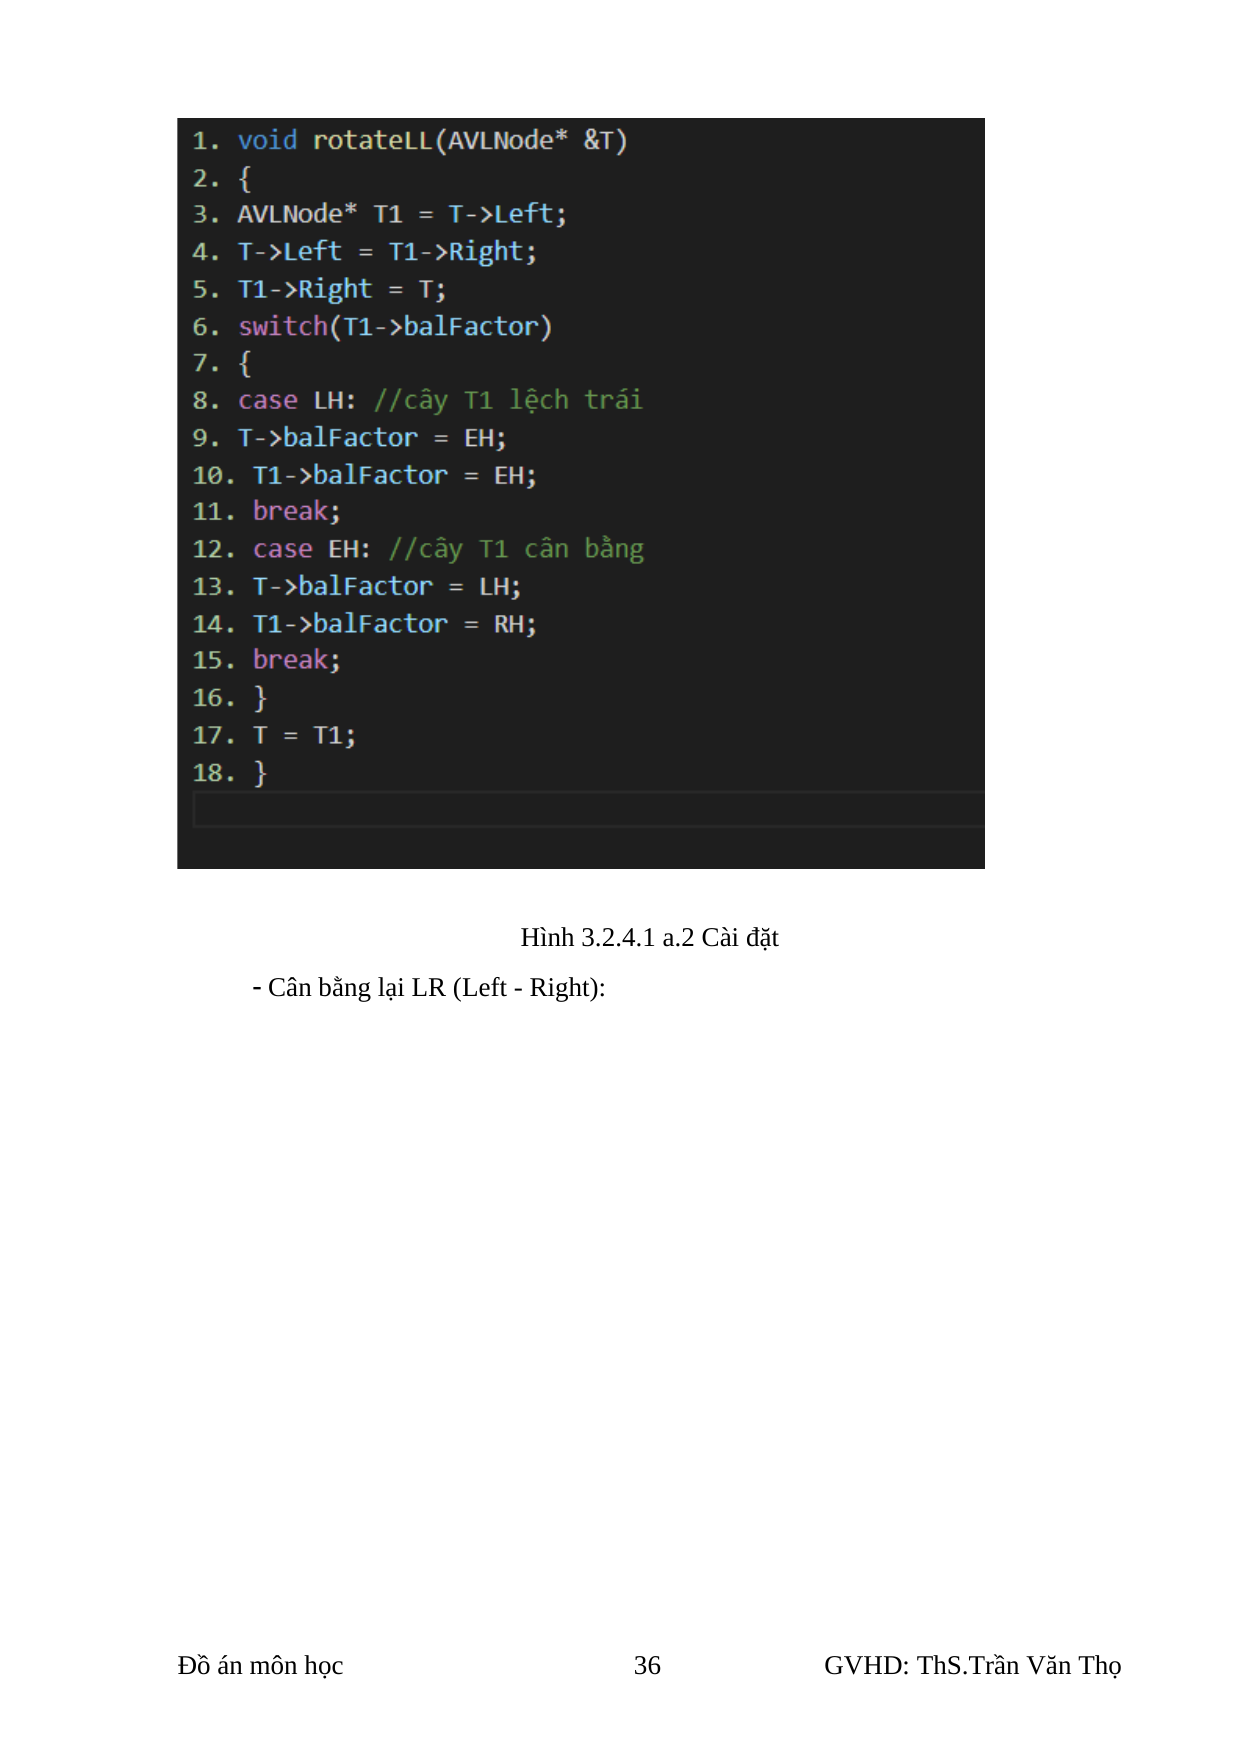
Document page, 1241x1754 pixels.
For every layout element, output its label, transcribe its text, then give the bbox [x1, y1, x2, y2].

list Cân bằng lại LR (Left - Right): [252, 971, 1122, 1002]
text Hình 3.2.4.1 a.2 Cài đặt [177, 921, 1122, 952]
picture [177, 118, 985, 869]
